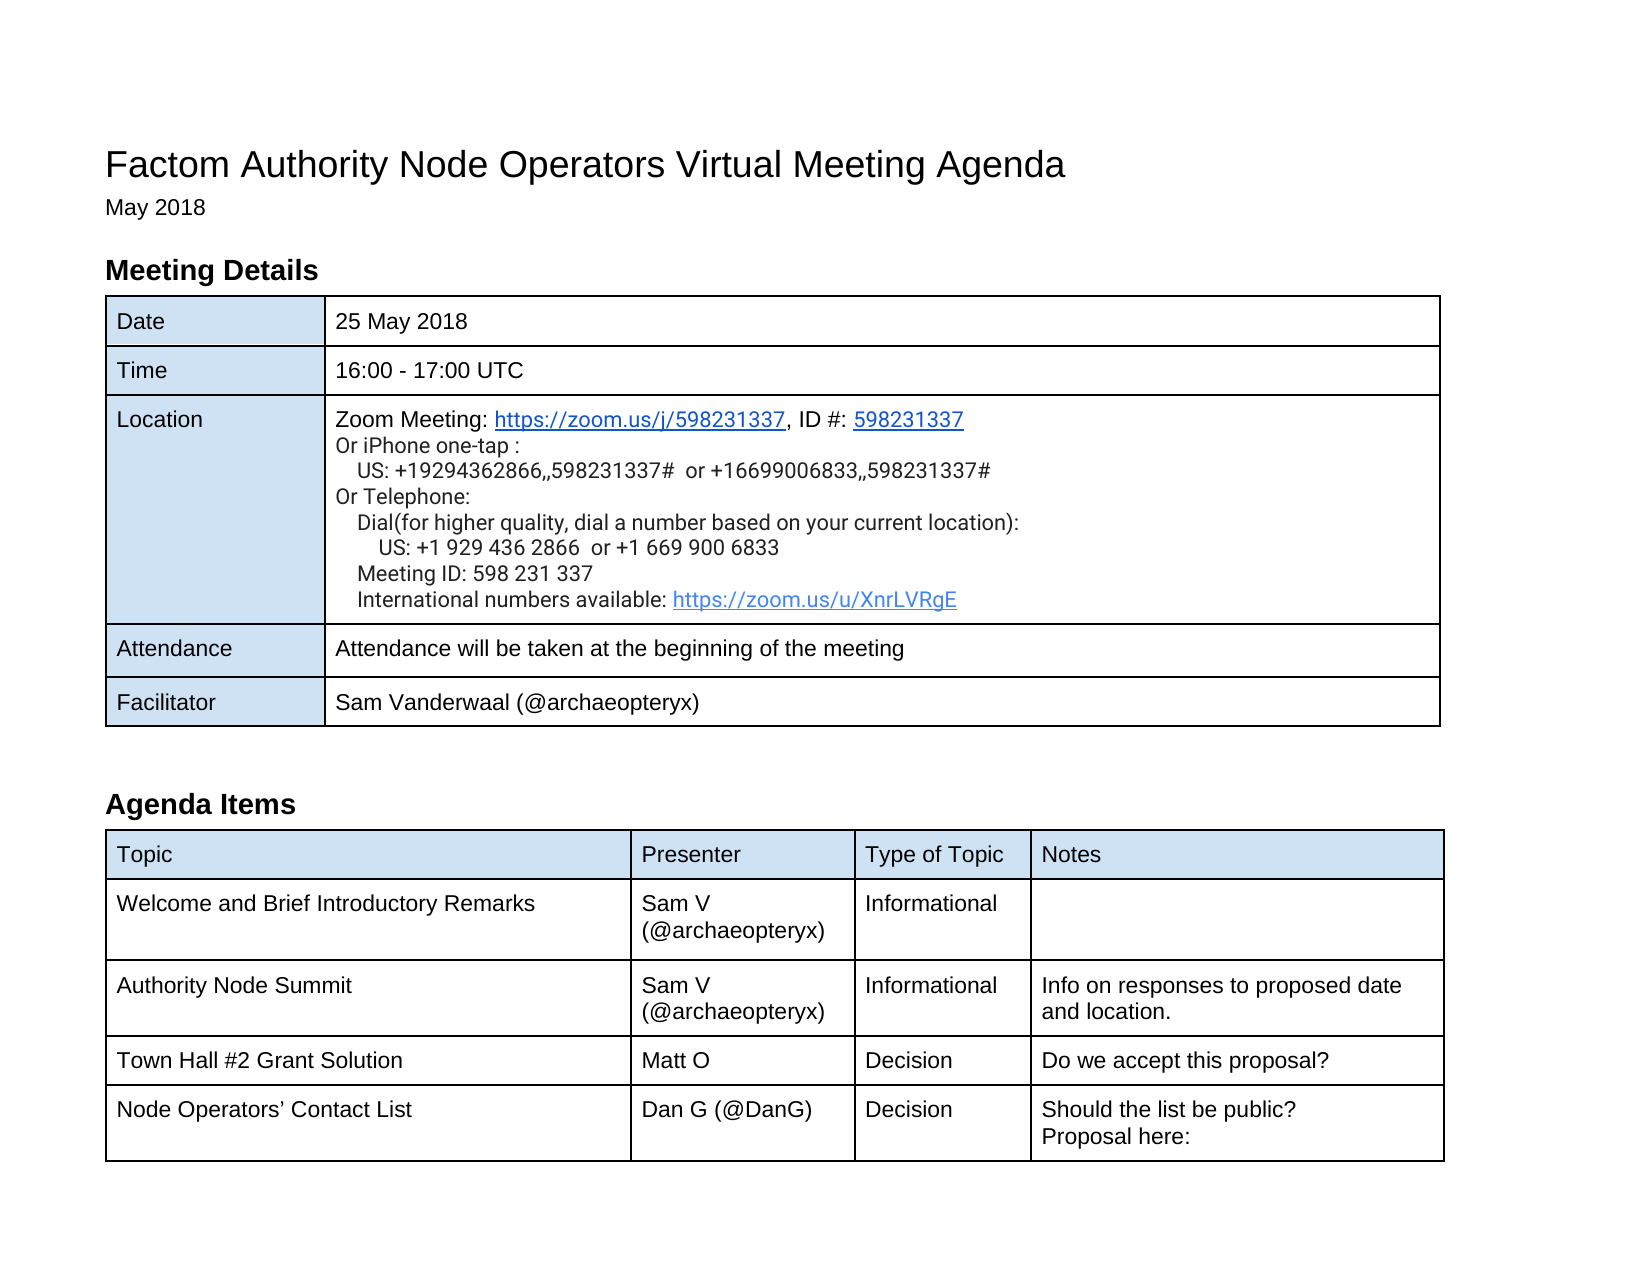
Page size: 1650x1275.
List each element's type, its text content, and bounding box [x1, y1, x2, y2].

table_header Date [107, 297, 324, 344]
table_header Topic [107, 831, 630, 878]
subtitle Meeting Details [105, 253, 1545, 287]
subtitle Factom Authority Node Operators Virtual Meeting Agenda [105, 142, 1545, 186]
table_header Notes [1032, 831, 1443, 878]
table_cell 16:00 - 17:00 UTC [326, 347, 1439, 394]
text May 2018 [105, 194, 1545, 220]
table_header 25 May 2018 [326, 297, 1439, 344]
table_cell Time [107, 347, 324, 394]
table_cell Informational [856, 880, 1030, 959]
table_cell Attendance will be taken at the beginning of the meeting [326, 625, 1439, 676]
table_cell Dan G (@DanG) [632, 1086, 854, 1159]
table_cell Location [107, 396, 324, 623]
table_cell Do we accept this proposal? [1032, 1037, 1443, 1084]
table_cell Informational [856, 961, 1030, 1035]
table_cell Welcome and Brief Introductory Remarks [107, 880, 630, 959]
table_cell Authority Node Summit [107, 961, 630, 1035]
table_cell Decision [856, 1086, 1030, 1159]
table_cell Town Hall #2 Grant Solution [107, 1037, 630, 1084]
table_cell Matt O [632, 1037, 854, 1084]
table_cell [1032, 1086, 1443, 1159]
table_header Presenter [632, 831, 854, 878]
subtitle Agenda Items [105, 787, 1545, 820]
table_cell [107, 1086, 630, 1159]
table_cell Sam V (@archaeopteryx) [632, 961, 854, 1035]
table_cell Zoom Meeting: https://zoom.us/j/598231337, ID #: 598231337 Or iPhone one-tap : US: +19294362866,,598231337# or +16699006833,,598231337# Or Telephone: Dial(for higher quality, dial a number based on your current location): US: +1 929 436 2866 or +1 669 900 6833 Meeting ID: 598 231 337 International numbers available: https://zoom.us/u/XnrLVRgE [326, 396, 1439, 623]
table_cell Facilitator [107, 678, 324, 725]
table_header Type of Topic [856, 831, 1030, 878]
table_cell Sam V (@archaeopteryx) [632, 880, 854, 959]
table_cell Info on responses to proposed date and location. [1032, 961, 1443, 1035]
table_cell Attendance [107, 625, 324, 676]
table_cell Sam Vanderwaal (@archaeopteryx) [326, 678, 1439, 725]
table_cell Decision [856, 1037, 1030, 1084]
table_cell [1032, 880, 1443, 959]
